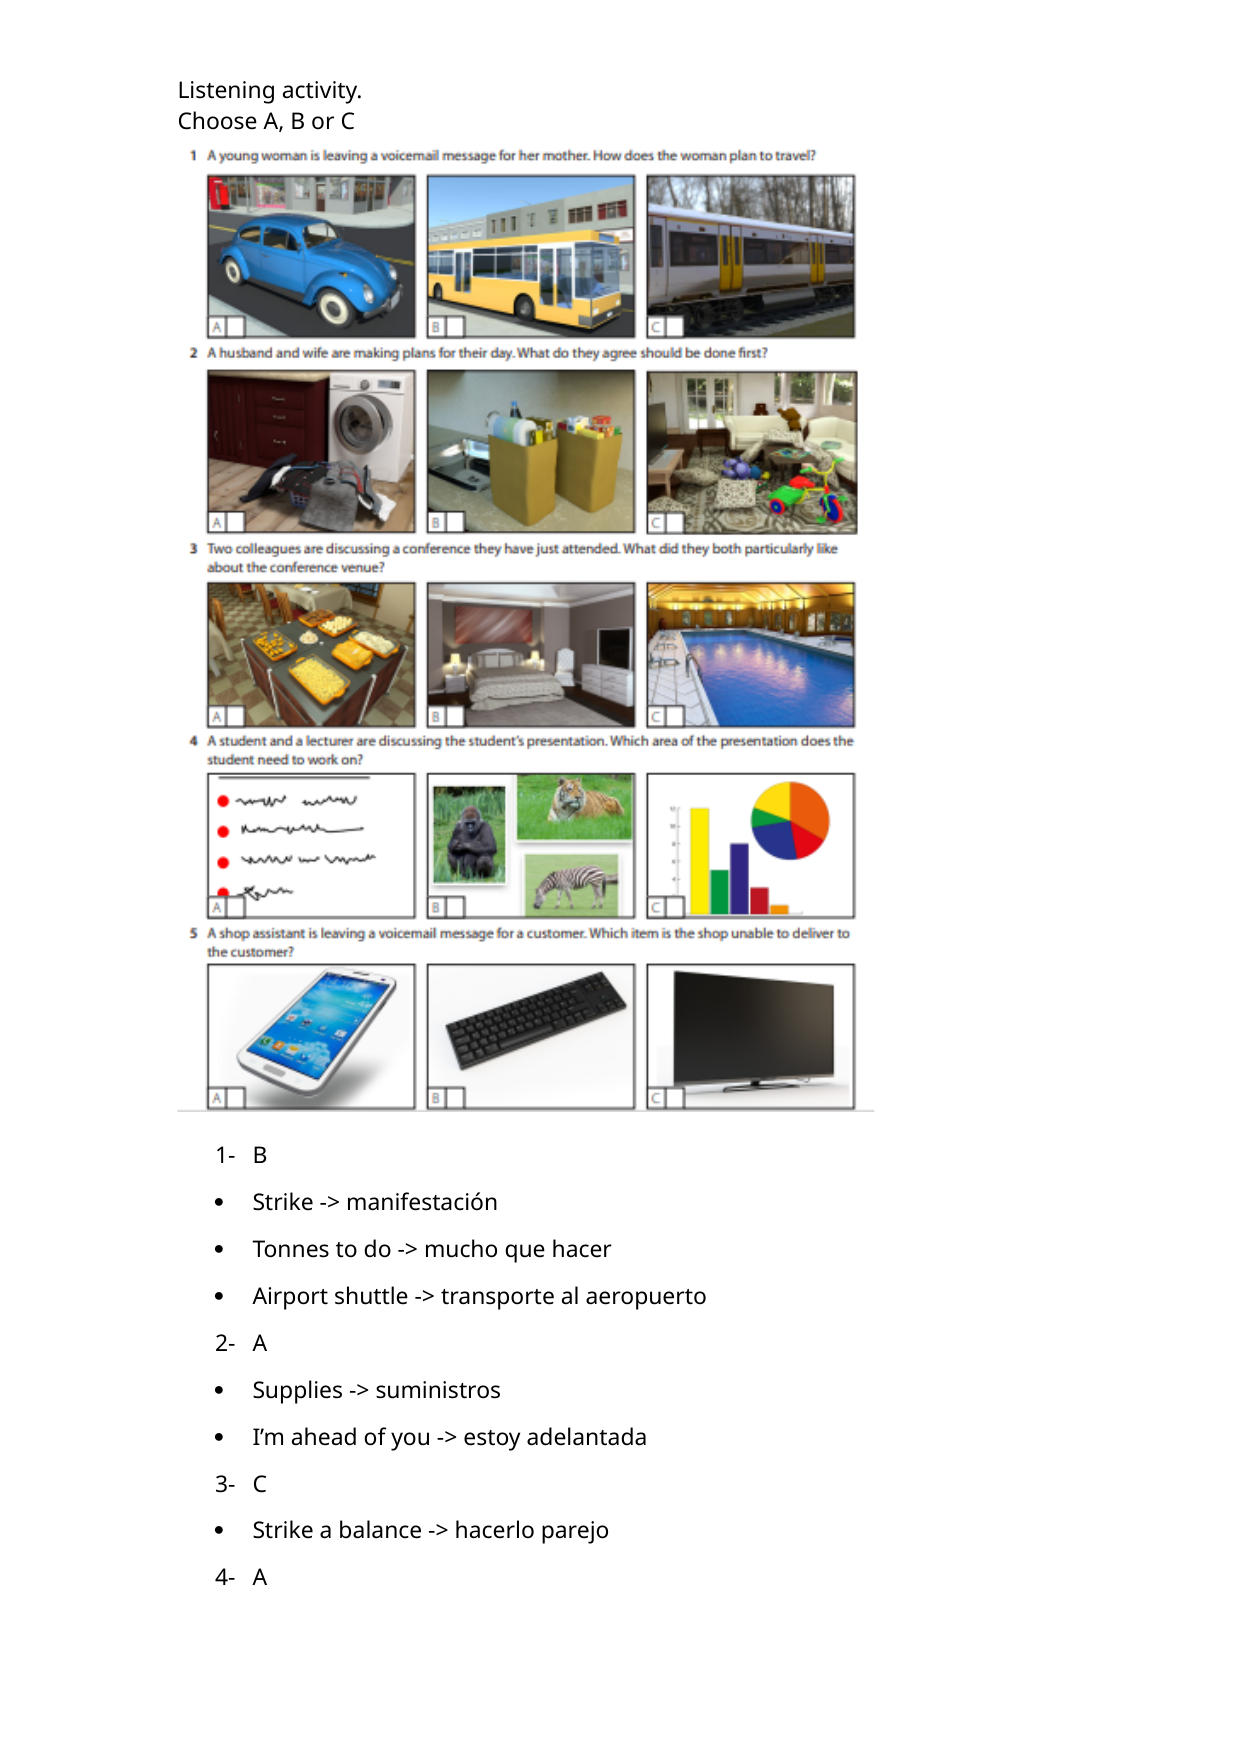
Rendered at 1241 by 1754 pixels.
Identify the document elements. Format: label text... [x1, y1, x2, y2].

list Airport shuttle -> transporte al aeropuerto [215, 1280, 1063, 1311]
list C [215, 1468, 1063, 1499]
list B [215, 1139, 1063, 1171]
list A [215, 1327, 1063, 1358]
list Strike a balance -> hacerlo parejo [215, 1514, 1063, 1546]
list Tonnes to do -> mucho que hacer [215, 1233, 1063, 1264]
list A [215, 1561, 1063, 1593]
picture [177, 147, 875, 1112]
list I’m ahead of you -> estoy adelantada [215, 1421, 1063, 1452]
list Supplies -> suministros [215, 1374, 1063, 1405]
list Strike -> manifestación [215, 1186, 1063, 1218]
